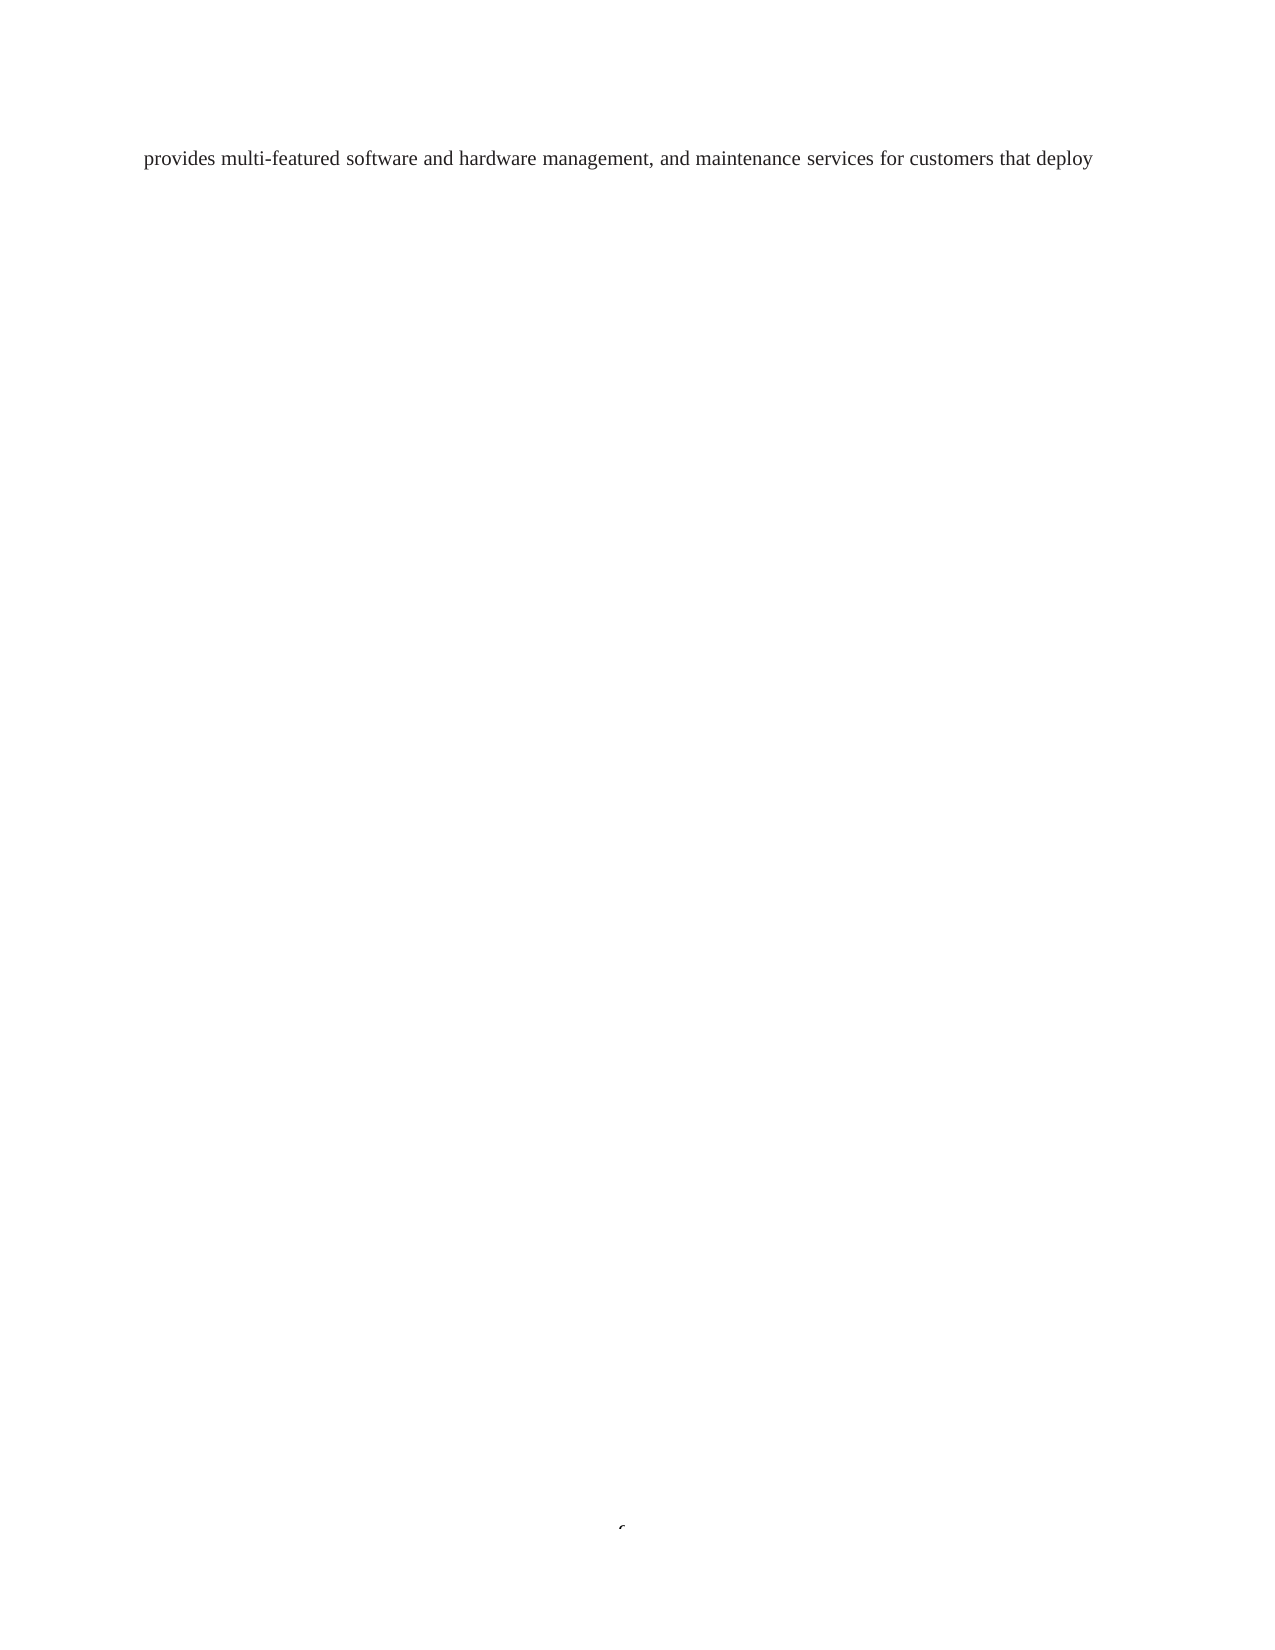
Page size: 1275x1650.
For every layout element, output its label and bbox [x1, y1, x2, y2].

text [144, 146, 1094, 170]
